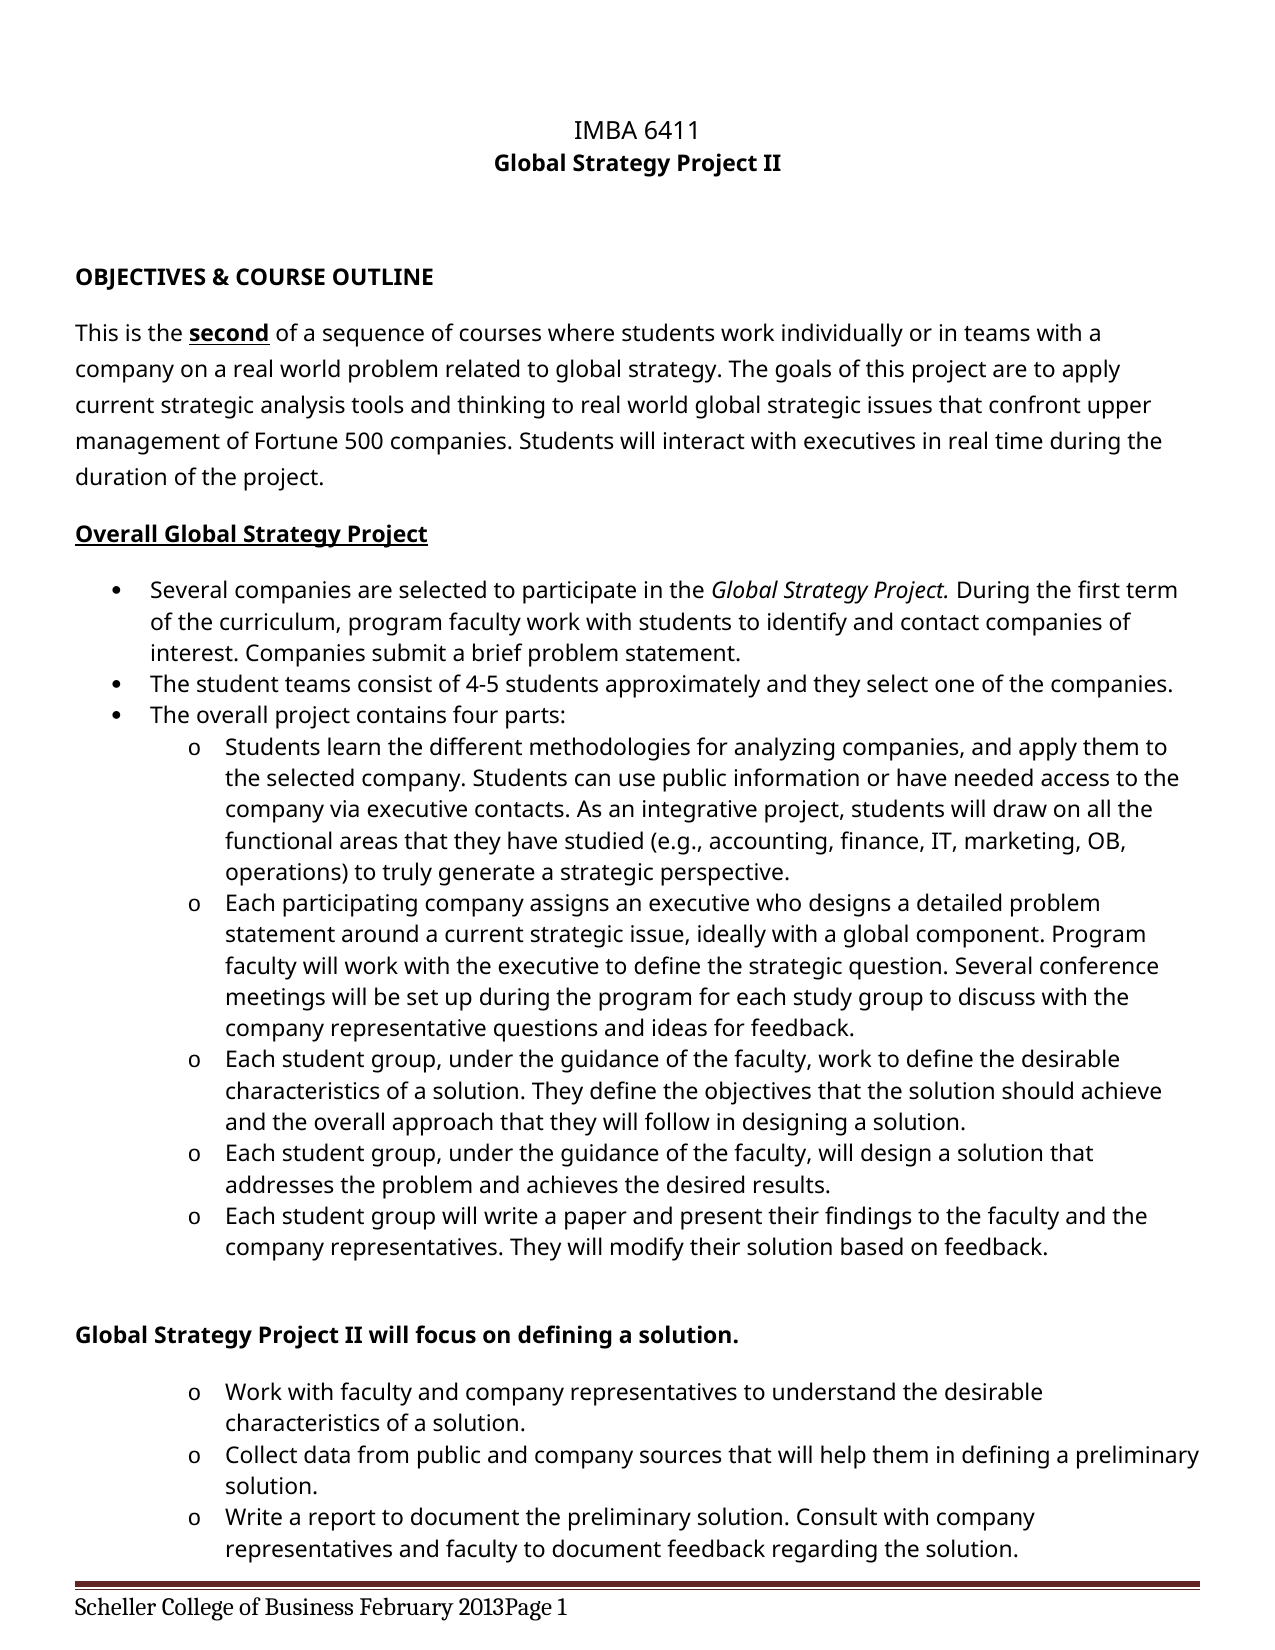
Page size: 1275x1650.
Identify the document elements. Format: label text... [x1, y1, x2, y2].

text Overall Global Strategy Project [75, 518, 1200, 549]
list Each student group will write a paper and present their findings to the faculty and the company representatives. They will modify their solution based on feedback. [187, 1200, 1200, 1262]
list Each participating company assigns an executive who designs a detailed problem statement around a current strategic issue, ideally with a global component. Program faculty will work with the executive to define the strategic question. Several conference meetings will be set up during the program for each study group to discuss with the company representative questions and ideas for feedback. [187, 887, 1200, 1043]
list Work with faculty and company representatives to understand the desirable characteristics of a solution. [187, 1376, 1200, 1439]
text OBJECTIVES & COURSE OUTLINE [75, 260, 1200, 292]
text Global Strategy Project II will focus on defining a solution. [75, 1319, 1200, 1351]
list The overall project contains four parts: [112, 699, 1200, 731]
list Students learn the different methodologies for analyzing companies, and apply them to the selected company. Students can use public information or have needed access to the company via executive contacts. As an integrative project, students will draw on all the functional areas that they have studied (e.g., accounting, finance, IT, marketing, , operations) to truly generate a strategic perspective. [187, 731, 1200, 887]
list Collect data from public and company sources that will help them in defining a preliminary solution. [187, 1439, 1200, 1501]
list The student teams consist of 4-5 students approximately and they select one of the companies. [112, 668, 1200, 699]
list Each student group, under the guidance of the faculty, work to define the desirable characteristics of a solution. They define the objectives that the solution should achieve and the overall approach that they will follow in designing a solution. [187, 1043, 1200, 1137]
text This is the second of a sequence of courses where students work individually or in teams with a company on a real world problem related to global strategy. The goals of this project are to apply current strategic analysis tools and thinking to real world global strategic issues that confront upper management of Fortune 500 companies. Students will interact with executives in real time during the duration of the project. [75, 317, 1200, 492]
title IMBA 6411 [75, 113, 1200, 147]
list Several companies are selected to participate in the Global Strategy Project. During the first term of the curriculum, program faculty work with students to identify and contact companies of interest. Companies submit a brief problem statement. [112, 574, 1200, 668]
list Each student group, under the guidance of the faculty, will design a solution that addresses the problem and achieves the desired results. [187, 1137, 1200, 1200]
list Write a report to document the preliminary solution. Consult with company representatives and faculty to document feedback regarding the solution. [187, 1501, 1200, 1564]
text Global Strategy Project II [75, 147, 1200, 178]
